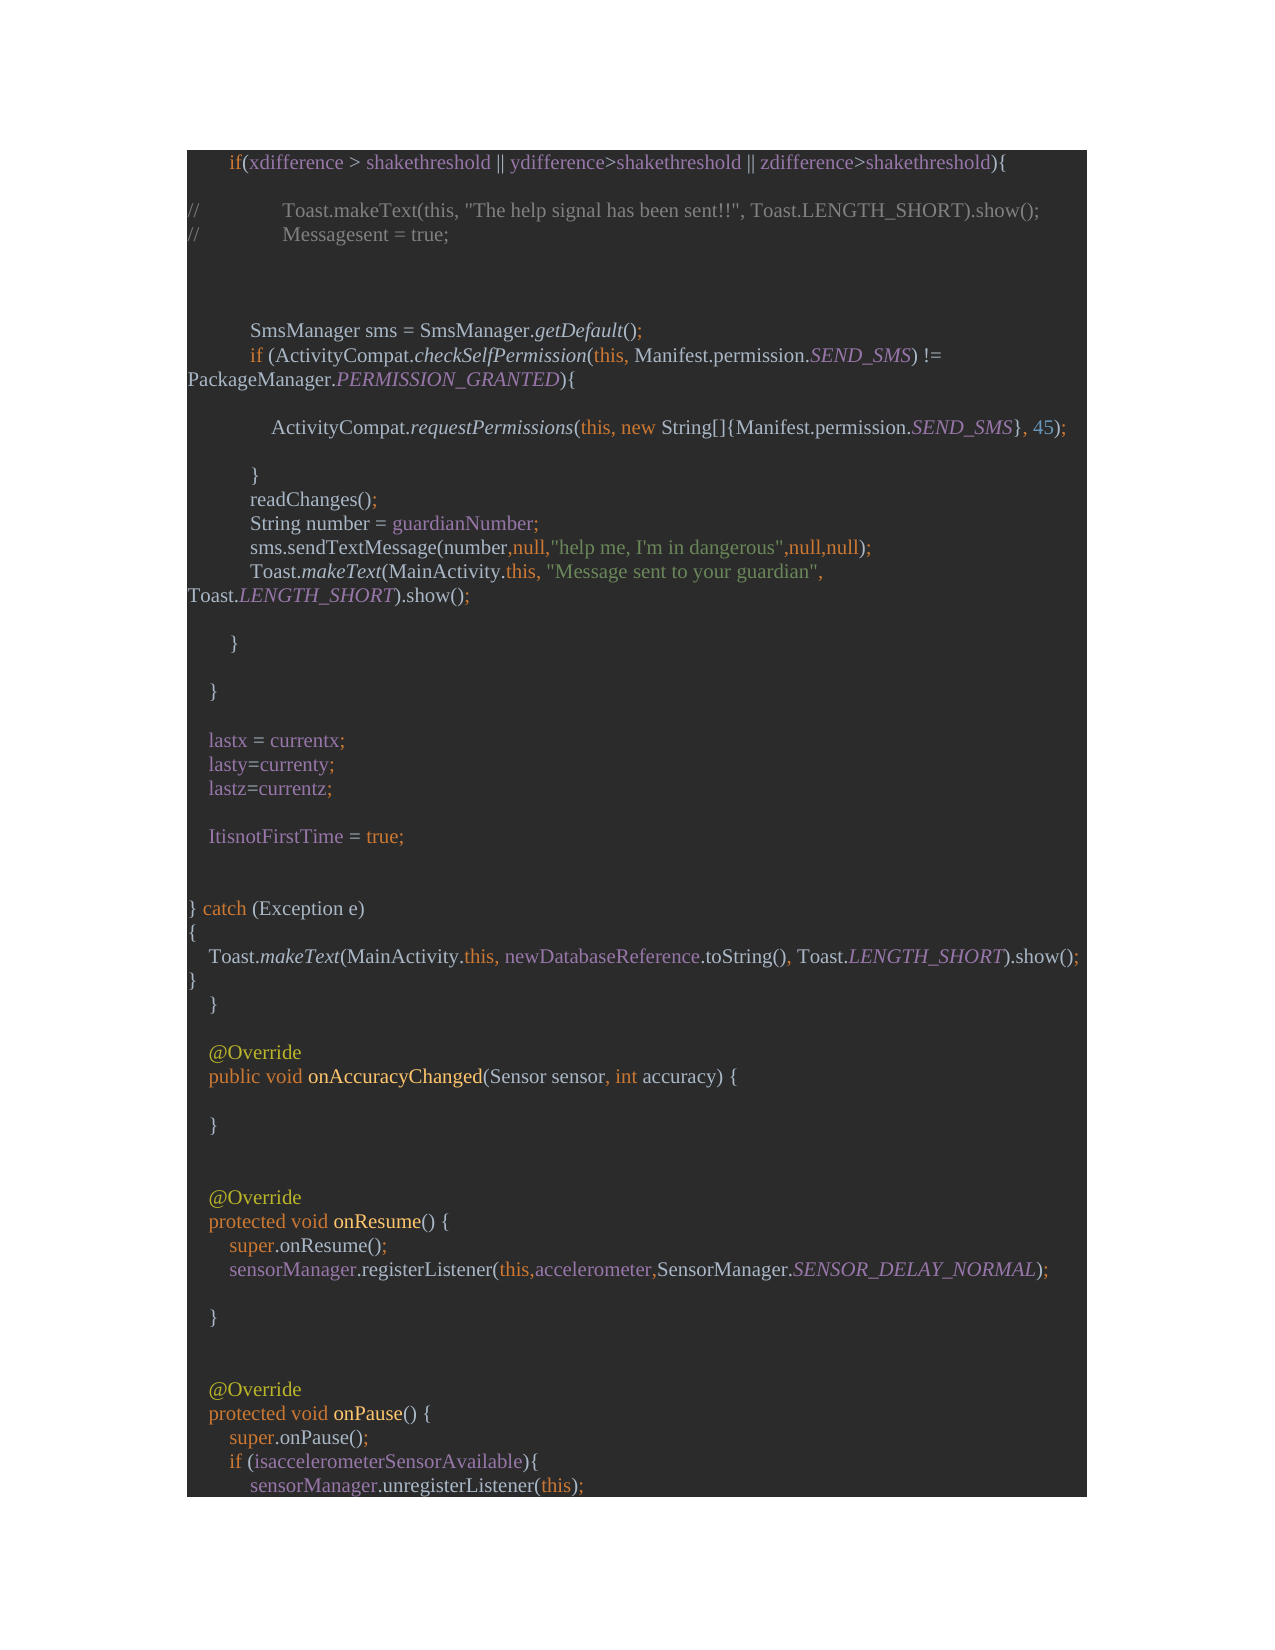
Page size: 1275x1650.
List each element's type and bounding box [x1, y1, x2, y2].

text [187, 150, 1087, 1497]
